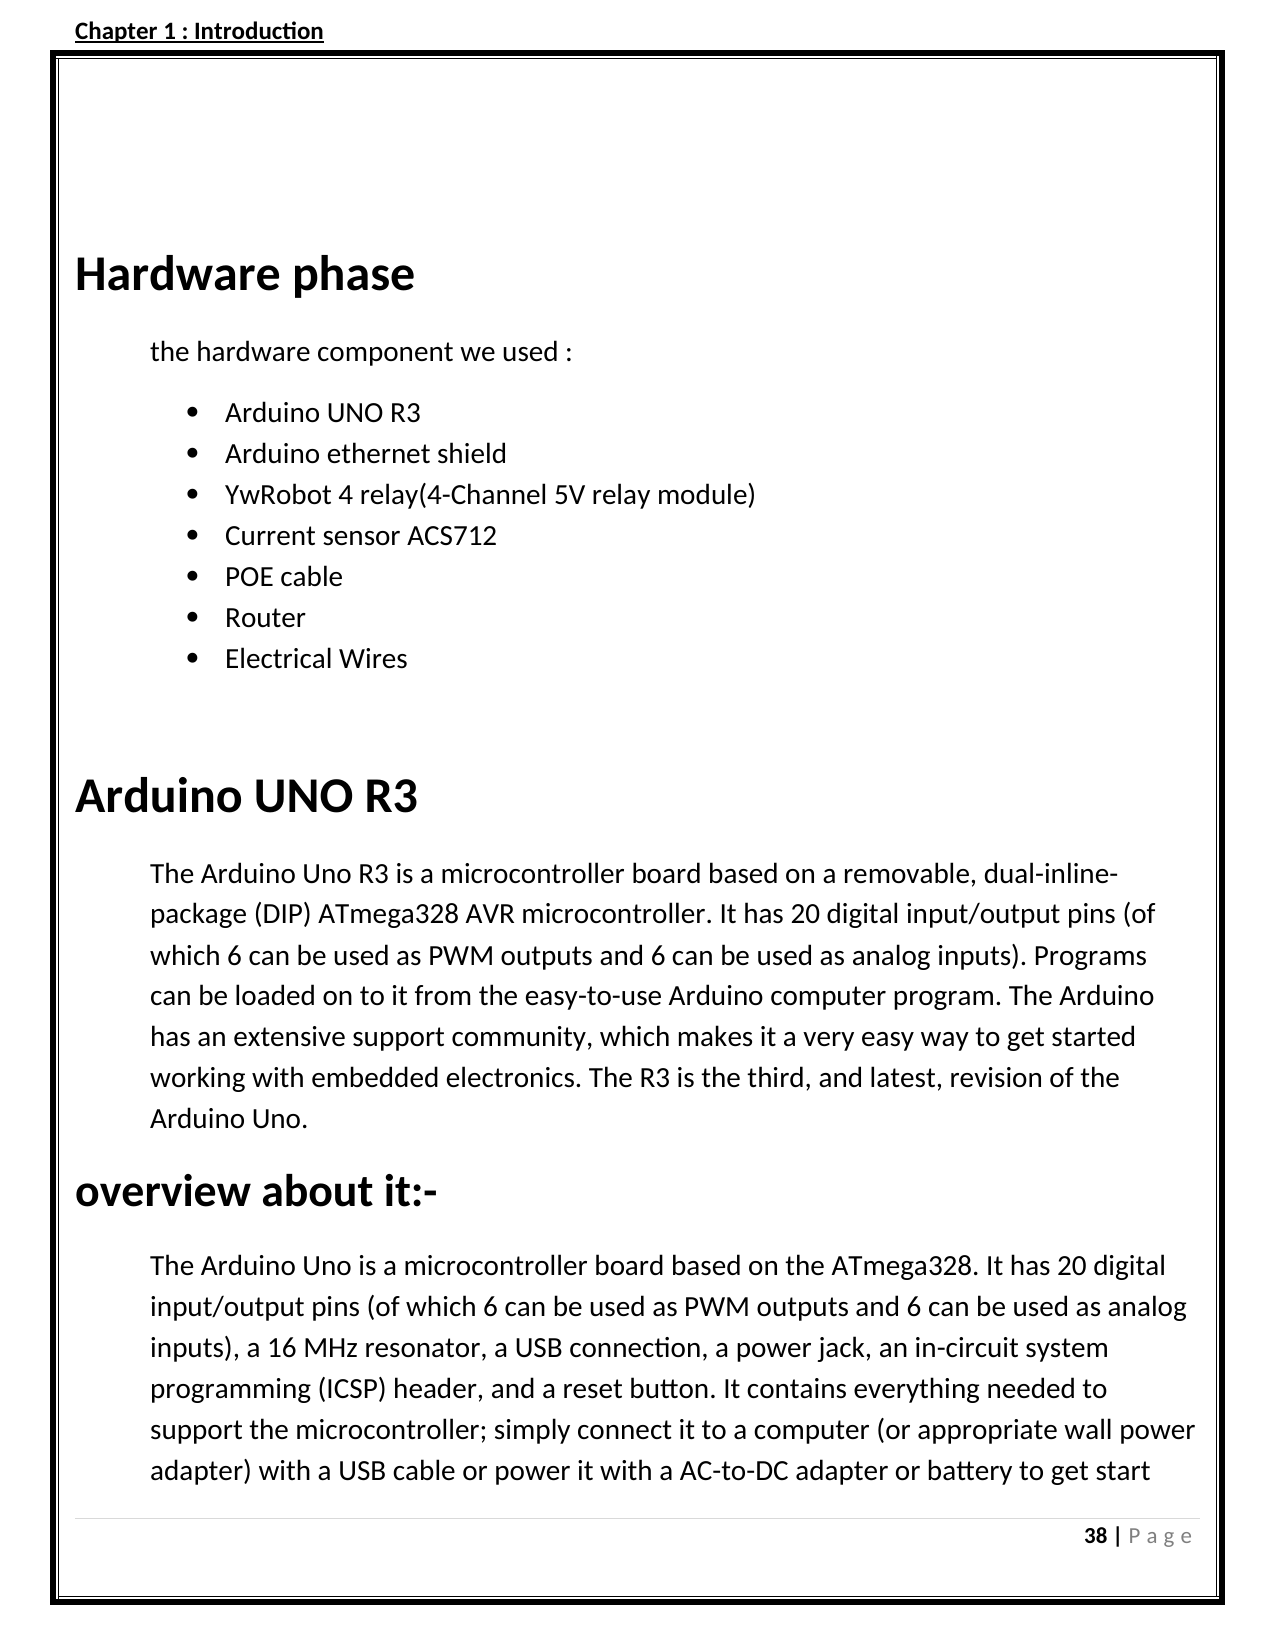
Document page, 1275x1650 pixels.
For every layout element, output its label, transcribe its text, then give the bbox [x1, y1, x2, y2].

text The Arduino Uno is a microcontroller board based on the ATmega328. It has 20 digital input/output pins (of which 6 can be used as PWM outputs and 6 can be used as analog inputs), a 16 MHz resonator, a USB connection, a power jack, an in-circuit system programming (ICSP) header, and a reset button. It contains everything needed to support the microcontroller; simply connect it to a computer (or appropriate wall power adapter) with a USB cable or power it with a AC-to-DC adapter or battery to get start [75, 1247, 1200, 1487]
text the hardware component we used : [75, 333, 1200, 368]
text Hardware phase [75, 242, 1200, 303]
text Arduino UNO R3 [75, 764, 1200, 825]
list YwRobot 4 relay(4-Channel 5V relay module) [187, 476, 1200, 512]
text The Arduino Uno R3 is a microcontroller board based on a removable, dual-inline- package (DIP) ATmega328 AVR microcontroller. It has 20 digital input/output pins (of which 6 can be used as PWM outputs and 6 can be used as analog inputs). Programs can be loaded on to it from the easy-to-use Arduino computer program. The Arduino has an extensive support community, which makes it a very easy way to get started working with embedded electronics. The R3 is the third, and latest, revision of the Arduino Uno. [75, 855, 1200, 1136]
list Current sensor ACS712 [187, 517, 1200, 553]
list Arduino UNO R3 [187, 394, 1200, 430]
list Arduino ethernet shield [187, 436, 1200, 471]
list Router [187, 599, 1200, 635]
text overview about it:- [75, 1162, 1200, 1218]
list POE cable [187, 558, 1200, 594]
list Electrical Wires [187, 640, 1200, 676]
